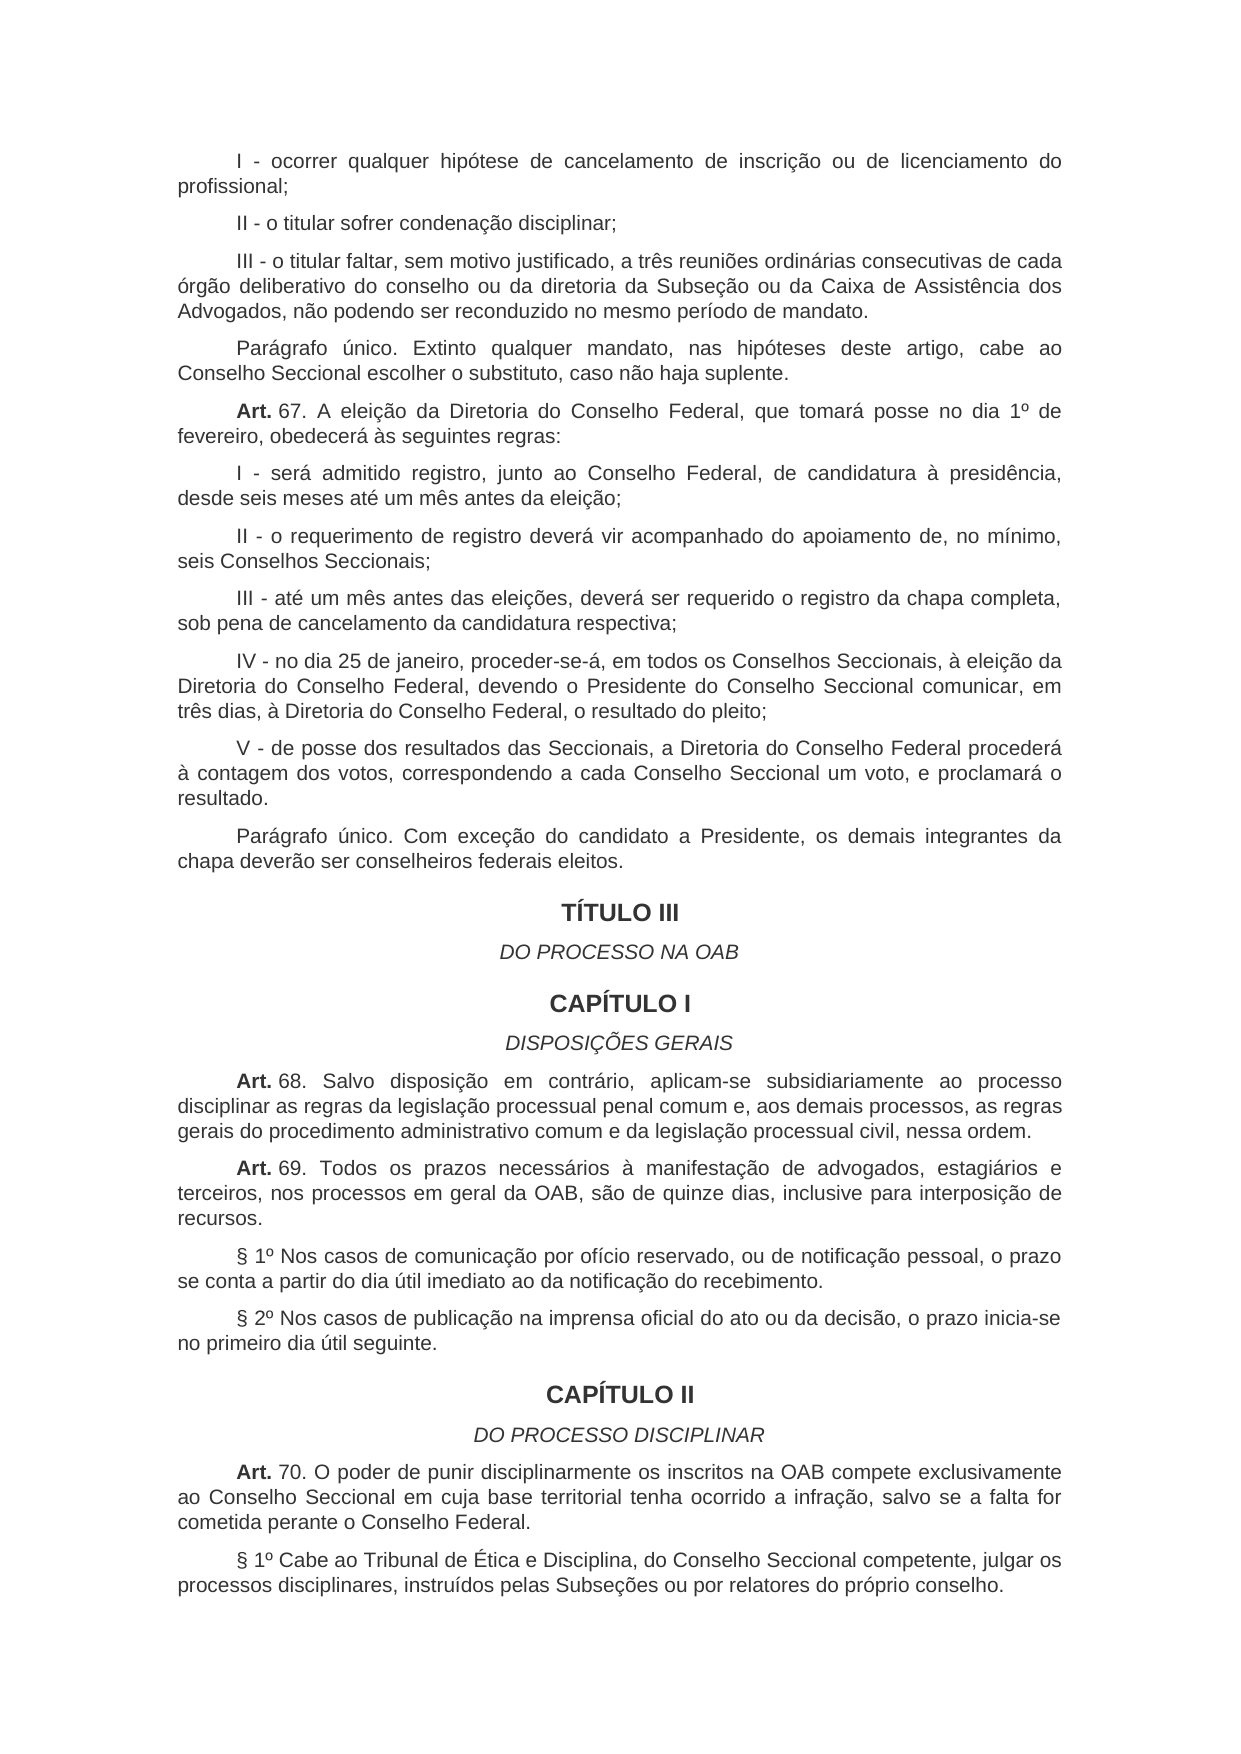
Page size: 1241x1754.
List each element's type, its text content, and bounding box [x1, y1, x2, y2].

text DISPOSIÇÕES GERAIS [177, 1030, 1063, 1055]
text IV - no dia 25 de janeiro, proceder-se-á, em todos os Conselhos Seccionais, à eleição da Diretoria do Conselho Federal, devendo o Presidente do Conselho Seccional comunicar, em três dias, à Diretoria do Conselho Federal, o resultado do pleito; [177, 648, 1063, 723]
text § 2º Nos casos de publicação na imprensa oficial do ato ou da decisão, o prazo inicia-se no primeiro dia útil seguinte. [177, 1305, 1063, 1355]
text TÍTULO III [177, 898, 1063, 926]
text III - o titular faltar, sem motivo justificado, a três reuniões ordinárias consecutivas de cada órgão deliberativo do conselho ou da diretoria da Subseção ou da Caixa de Assistência dos Advogados, não podendo ser reconduzido no mesmo período de mandato. [177, 248, 1063, 323]
text III - até um mês antes das eleições, deverá ser requerido o registro da chapa completa, sob pena de cancelamento da candidatura respectiva; [177, 585, 1063, 635]
text Art. 67. A eleição da Diretoria do Conselho Federal, que tomará posse no dia 1º de fevereiro, obedecerá às seguintes regras: [177, 398, 1063, 448]
text CAPÍTULO II [177, 1380, 1063, 1409]
text CAPÍTULO I [177, 989, 1063, 1018]
text Parágrafo único. Extinto qualquer mandato, nas hipóteses deste artigo, cabe ao Conselho Seccional escolher o substituto, caso não haja suplente. [177, 335, 1063, 385]
text DO PROCESSO NA OAB [177, 939, 1063, 964]
text Parágrafo único. Com exceção do candidato a Presidente, os demais integrantes da chapa deverão ser conselheiros federais eleitos. [177, 823, 1063, 873]
text II - o requerimento de registro deverá vir acompanhado do apoiamento de, no mínimo, seis Conselhos Seccionais; [177, 523, 1063, 573]
text V - de posse dos resultados das Seccionais, a Diretoria do Conselho Federal procederá à contagem dos votos, correspondendo a cada Conselho Seccional um voto, e proclamará o resultado. [177, 735, 1063, 810]
text § 1º Cabe ao Tribunal de Ética e Disciplina, do Conselho Seccional competente, julgar os processos disciplinares, instruídos pelas Subseções ou por relatores do próprio conselho. [177, 1546, 1063, 1596]
text Art. 70. O poder de punir disciplinarmente os inscritos na OAB compete exclusivamente ao Conselho Seccional em cuja base territorial tenha ocorrido a infração, salvo se a falta for cometida perante o Conselho Federal. [177, 1459, 1063, 1534]
text I - ocorrer qualquer hipótese de cancelamento de inscrição ou de licenciamento do profissional; [177, 148, 1063, 198]
text Art. 68. Salvo disposição em contrário, aplicam-se subsidiariamente ao processo disciplinar as regras da legislação processual penal comum e, aos demais processos, as regras gerais do procedimento administrativo comum e da legislação processual civil, nessa ordem. [177, 1068, 1063, 1143]
text I - será admitido registro, junto ao Conselho Federal, de candidatura à presidência, desde seis meses até um mês antes da eleição; [177, 460, 1063, 510]
text II - o titular sofrer condenação disciplinar; [177, 210, 1063, 235]
text § 1º Nos casos de comunicação por ofício reservado, ou de notificação pessoal, o prazo se conta a partir do dia útil imediato ao da notificação do recebimento. [177, 1243, 1063, 1293]
text DO PROCESSO DISCIPLINAR [177, 1421, 1063, 1446]
text Art. 69. Todos os prazos necessários à manifestação de advogados, estagiários e terceiros, nos processos em geral da OAB, são de quinze dias, inclusive para interposição de recursos. [177, 1155, 1063, 1230]
